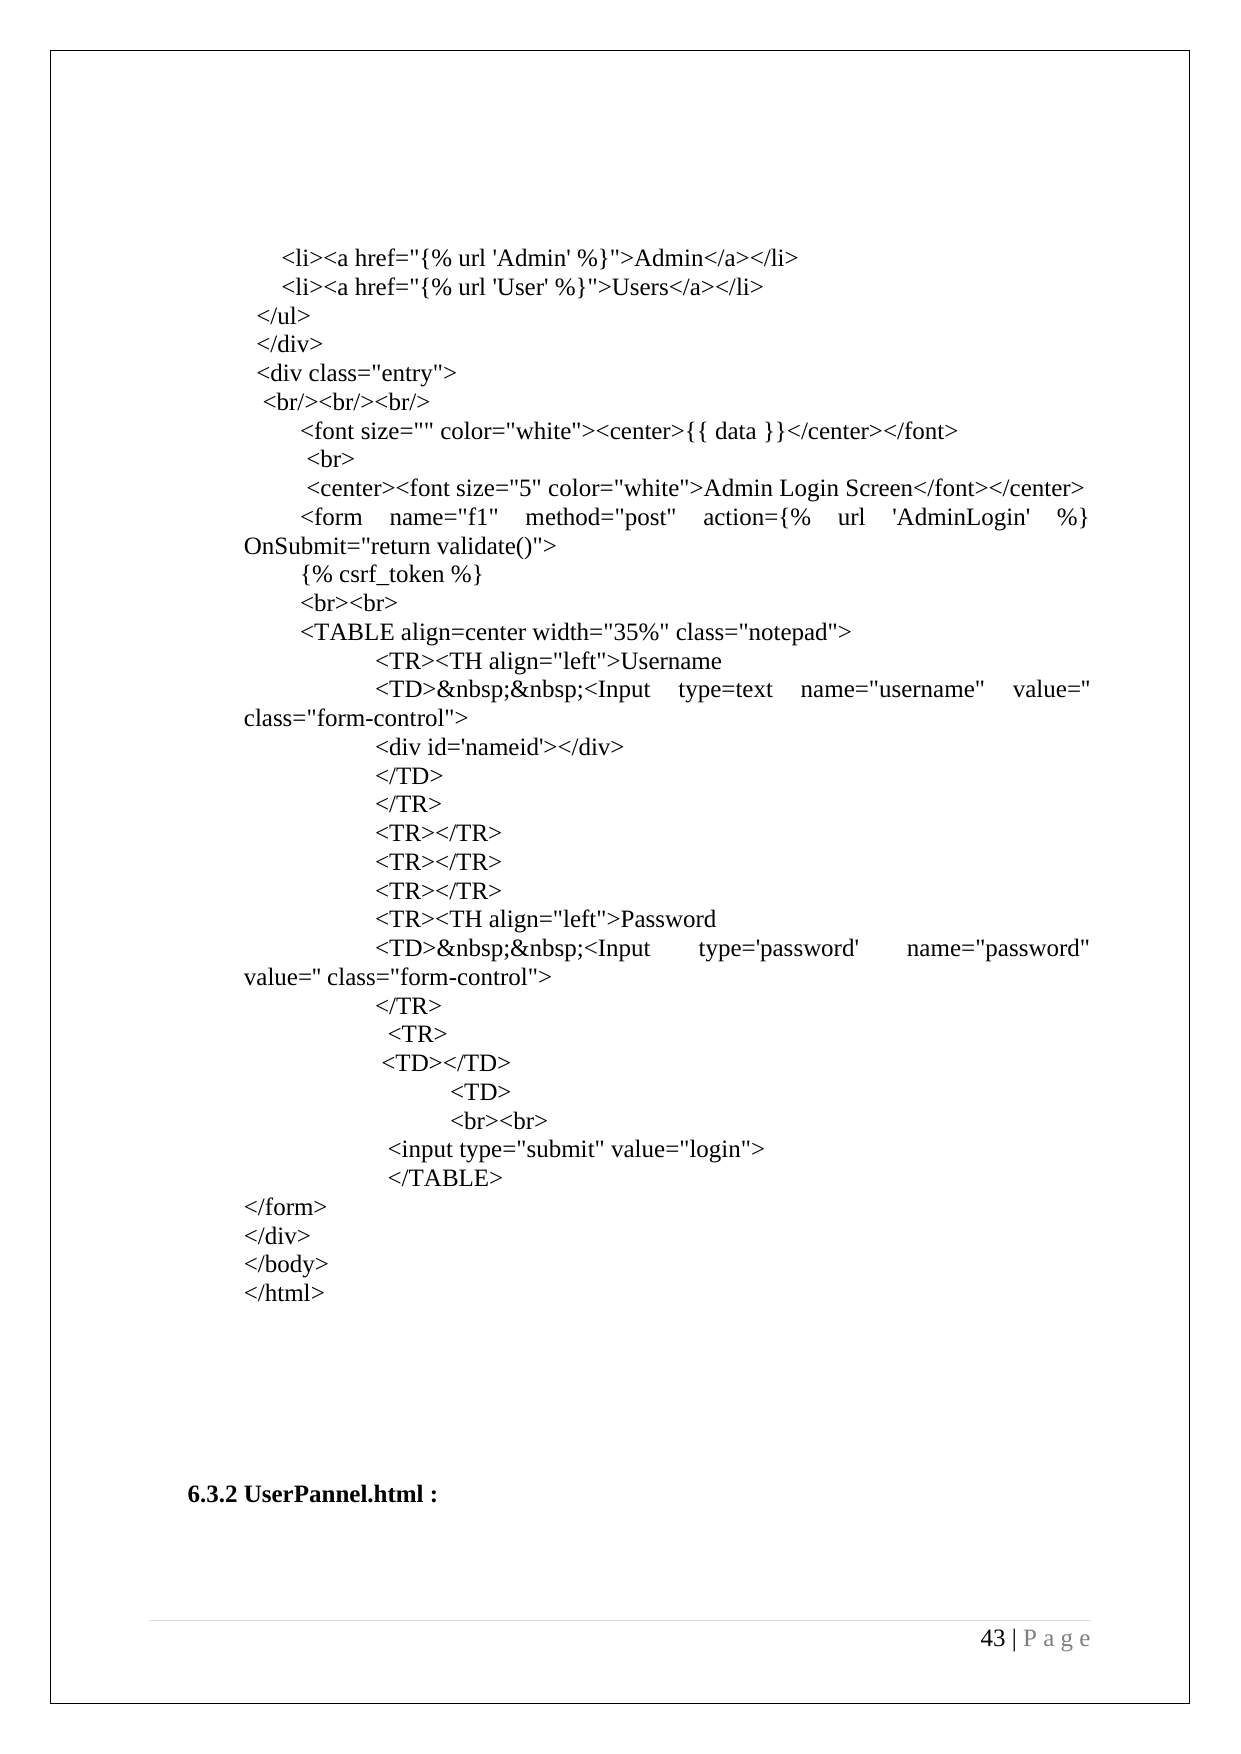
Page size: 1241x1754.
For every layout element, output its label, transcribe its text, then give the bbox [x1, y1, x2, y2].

text </form> [244, 1192, 1090, 1221]
text <div id='nameid'></div> [244, 732, 1090, 761]
text <center><font size="5" color="white">Admin Login Screen</font></center> [244, 473, 1090, 502]
text </ul> [244, 301, 1090, 329]
text {% csrf_token %} [244, 559, 1090, 588]
text <form name="f1" method="post" action={% url 'AdminLogin' %} OnSubmit="return validate()"> [244, 502, 1090, 559]
text <TR><TH align="left">Username [244, 646, 1090, 674]
text </TR> [244, 789, 1090, 818]
text </body> [244, 1249, 1090, 1278]
text <TR></TR> [244, 818, 1090, 847]
text </div> [244, 1221, 1090, 1249]
text </TABLE> [244, 1163, 1090, 1192]
text <TR> [244, 1019, 1090, 1048]
text <TR></TR> [244, 847, 1090, 876]
text <font size="" color="white"><center>{{ data }}</center></font> [244, 416, 1090, 444]
text </div> [244, 329, 1090, 358]
text 6.3.2 UserPannel.html : [187, 1479, 1090, 1508]
text </TD> [244, 761, 1090, 789]
text <li><a href="{% url 'Admin' %}">Admin</a></li> [244, 243, 1090, 272]
text <TABLE align=center width="35%" class="notepad"> [244, 617, 1090, 646]
text <input type="submit" value="login"> [244, 1134, 1090, 1163]
text </TR> [244, 991, 1090, 1019]
text <TD> [244, 1077, 1090, 1106]
text <br> [244, 444, 1090, 473]
text <br><br> [244, 588, 1090, 617]
text <TD></TD> [244, 1048, 1090, 1077]
text <li><a href="{% url 'User' %}">Users</a></li> [244, 272, 1090, 301]
text <TR><TH align="left">Password [244, 904, 1090, 933]
text </html> [244, 1278, 1090, 1307]
text <TD>&nbsp;&nbsp;<Input type=text name="username" value='' class="form-control"> [244, 674, 1090, 732]
text <TD>&nbsp;&nbsp;<Input type='password' name="password" value='' class="form-control"> [244, 933, 1090, 991]
text <br><br> [244, 1106, 1090, 1134]
text <br/><br/><br/> [244, 387, 1090, 416]
text <TR></TR> [244, 876, 1090, 904]
text <div class="entry"> [244, 358, 1090, 387]
